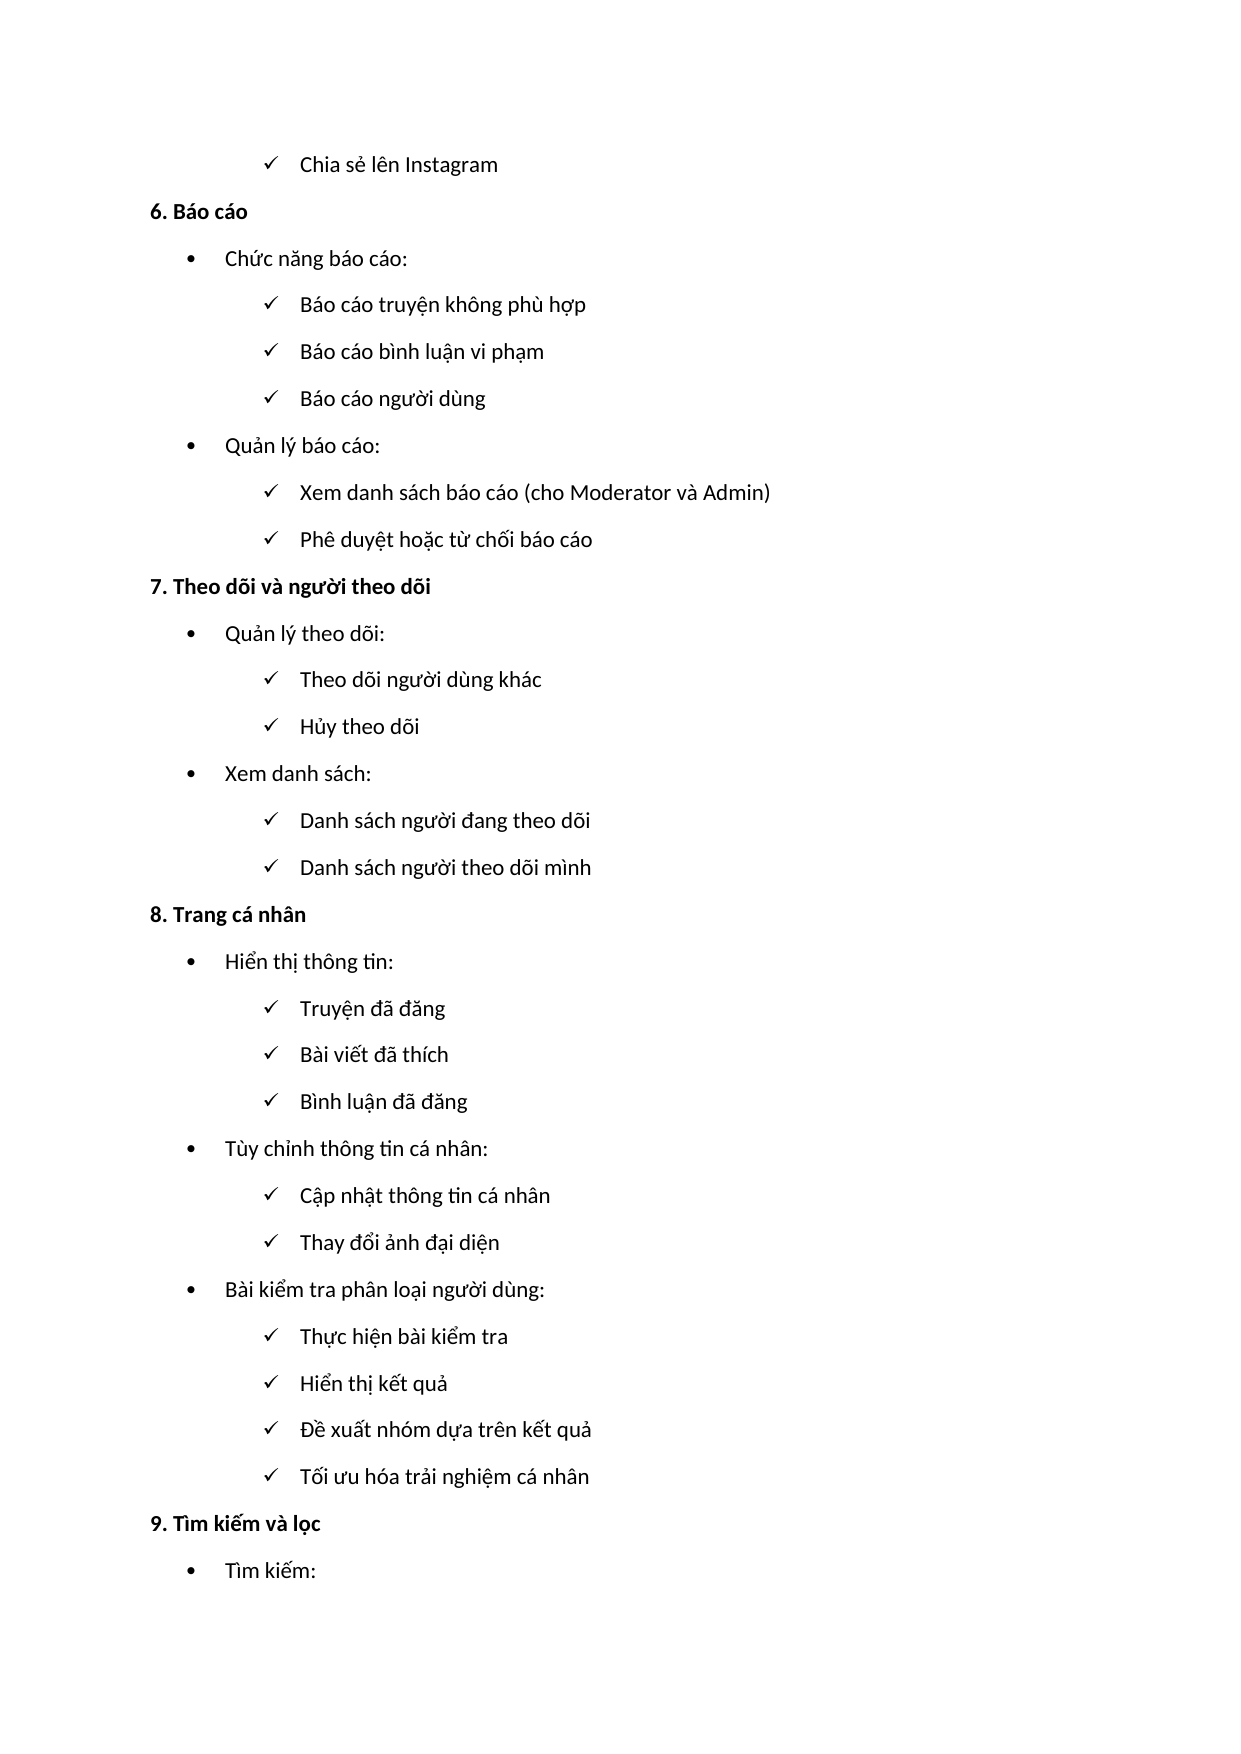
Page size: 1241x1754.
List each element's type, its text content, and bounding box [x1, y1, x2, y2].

list Bài kiểm tra phân loại người dùng: [187, 1275, 1090, 1303]
list Danh sách người đang theo dõi [262, 806, 1090, 834]
list Bình luận đã đăng [262, 1087, 1090, 1116]
list Chức năng báo cáo: [187, 244, 1090, 272]
list Báo cáo người dùng [262, 384, 1090, 412]
text 8. Trang cá nhân [150, 900, 1090, 928]
text 9. Tìm kiếm và lọc [150, 1509, 1090, 1537]
list Danh sách người theo dõi mình [262, 853, 1090, 881]
list Cập nhật thông tin cá nhân [262, 1181, 1090, 1209]
list Theo dõi người dùng khác [262, 666, 1090, 694]
list Tìm kiếm: [187, 1556, 1090, 1584]
list Quản lý theo dõi: [187, 619, 1090, 647]
list Chia sẻ lên Instagram [262, 150, 1090, 178]
list Truyện đã đăng [262, 994, 1090, 1022]
list Hiển thị thông tin: [187, 947, 1090, 975]
list Tùy chỉnh thông tin cá nhân: [187, 1134, 1090, 1162]
list Hiển thị kết quả [262, 1369, 1090, 1397]
text 6. Báo cáo [150, 197, 1090, 225]
list Thực hiện bài kiểm tra [262, 1322, 1090, 1350]
list Quản lý báo cáo: [187, 431, 1090, 459]
list Bài viết đã thích [262, 1041, 1090, 1069]
list Phê duyệt hoặc từ chối báo cáo [262, 525, 1090, 553]
list Xem danh sách: [187, 759, 1090, 787]
list Đề xuất nhóm dựa trên kết quả [262, 1416, 1090, 1444]
list Xem danh sách báo cáo (cho Moderator và Admin) [262, 478, 1090, 506]
list Hủy theo dõi [262, 712, 1090, 741]
list Thay đổi ảnh đại diện [262, 1228, 1090, 1256]
list Báo cáo truyện không phù hợp [262, 291, 1090, 319]
list Tối ưu hóa trải nghiệm cá nhân [262, 1462, 1090, 1491]
text 7. Theo dõi và người theo dõi [150, 572, 1090, 600]
list Báo cáo bình luận vi phạm [262, 337, 1090, 366]
